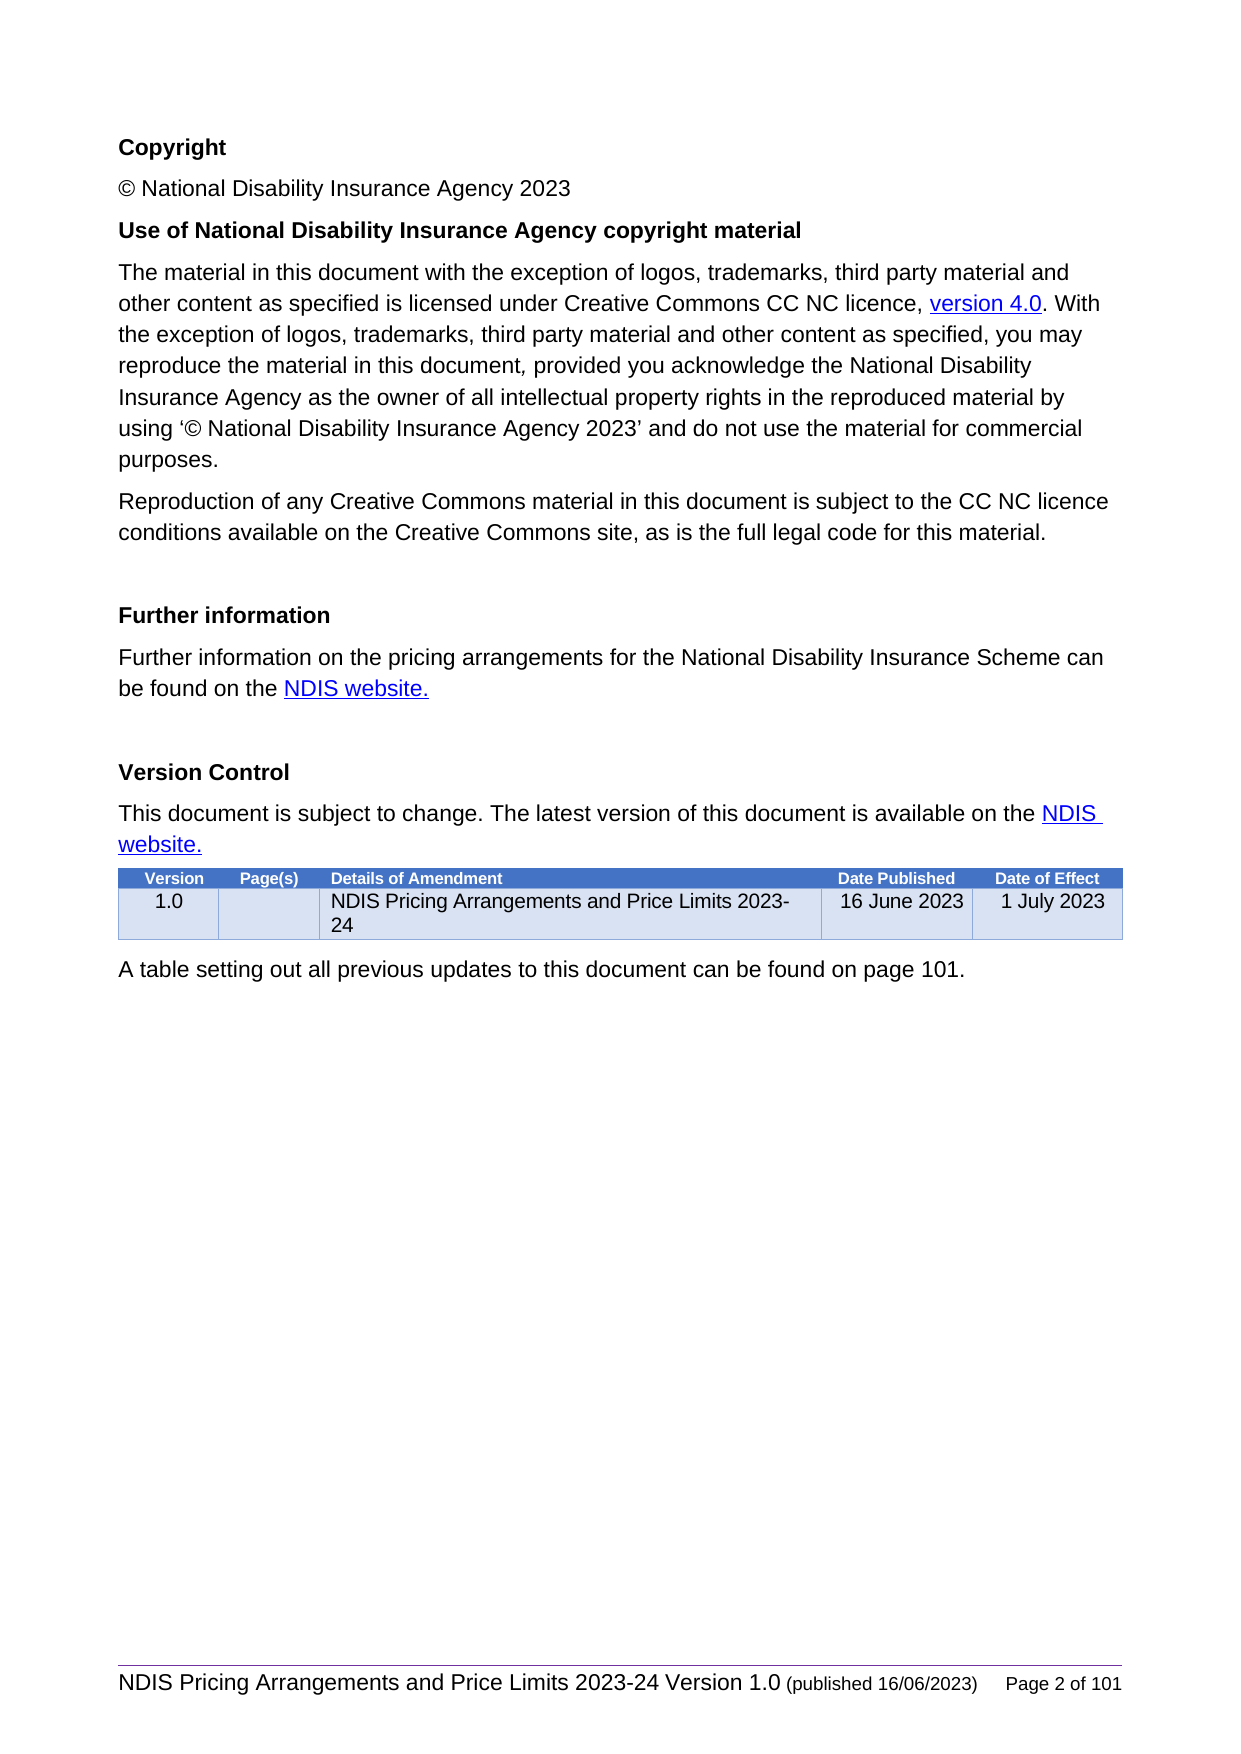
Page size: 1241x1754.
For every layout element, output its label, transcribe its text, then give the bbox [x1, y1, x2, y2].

text This document is subject to change. The latest version of this document is available on the NDIS website. [118, 795, 1122, 858]
text Version Control [118, 753, 1122, 785]
table_cell 1 July 2023 [973, 889, 1122, 939]
text A table setting out all previous updates to this document can be found on page 101. [118, 951, 1122, 982]
table_cell [219, 889, 319, 939]
table_header Details of Amendment [320, 869, 821, 888]
text Use of National Disability Insurance Agency copyright material [118, 212, 1122, 243]
text The material in this document with the exception of logos, trademarks, third party material and other content as specified is licensed under Creative Commons CC NC licence, version 4.0. With the exception of logos, trademarks, third party material and other content as specified, you may reproduce the material in this document, provided you acknowledge the National Disability Insurance Agency as the owner of all intellectual property rights in the reproduced material by using ‘© National Disability Insurance Agency 2023’ and do not use the material for commercial purposes. [118, 253, 1122, 472]
table_cell 1.0 [119, 889, 218, 939]
table_header Date of Effect [973, 869, 1122, 888]
text Reproduction of any Creative Commons material in this document is subject to the CC NC licence conditions available on the Creative Commons site, as is the full legal code for this material. [118, 483, 1122, 545]
text © National Disability Insurance Agency 2023 [118, 170, 1122, 201]
table_header Version [119, 869, 218, 888]
text Copyright [118, 128, 1122, 160]
table_cell NDIS Pricing Arrangements and Price Limits 2023-24 [320, 889, 821, 939]
text Further information [118, 597, 1122, 628]
table_header Page(s) [219, 869, 319, 888]
table_cell 16 June 2023 [822, 889, 972, 939]
text Further information on the pricing arrangements for the National Disability Insurance Scheme can be found on the NDIS website. [118, 639, 1122, 701]
table_header Date Published [822, 869, 972, 888]
